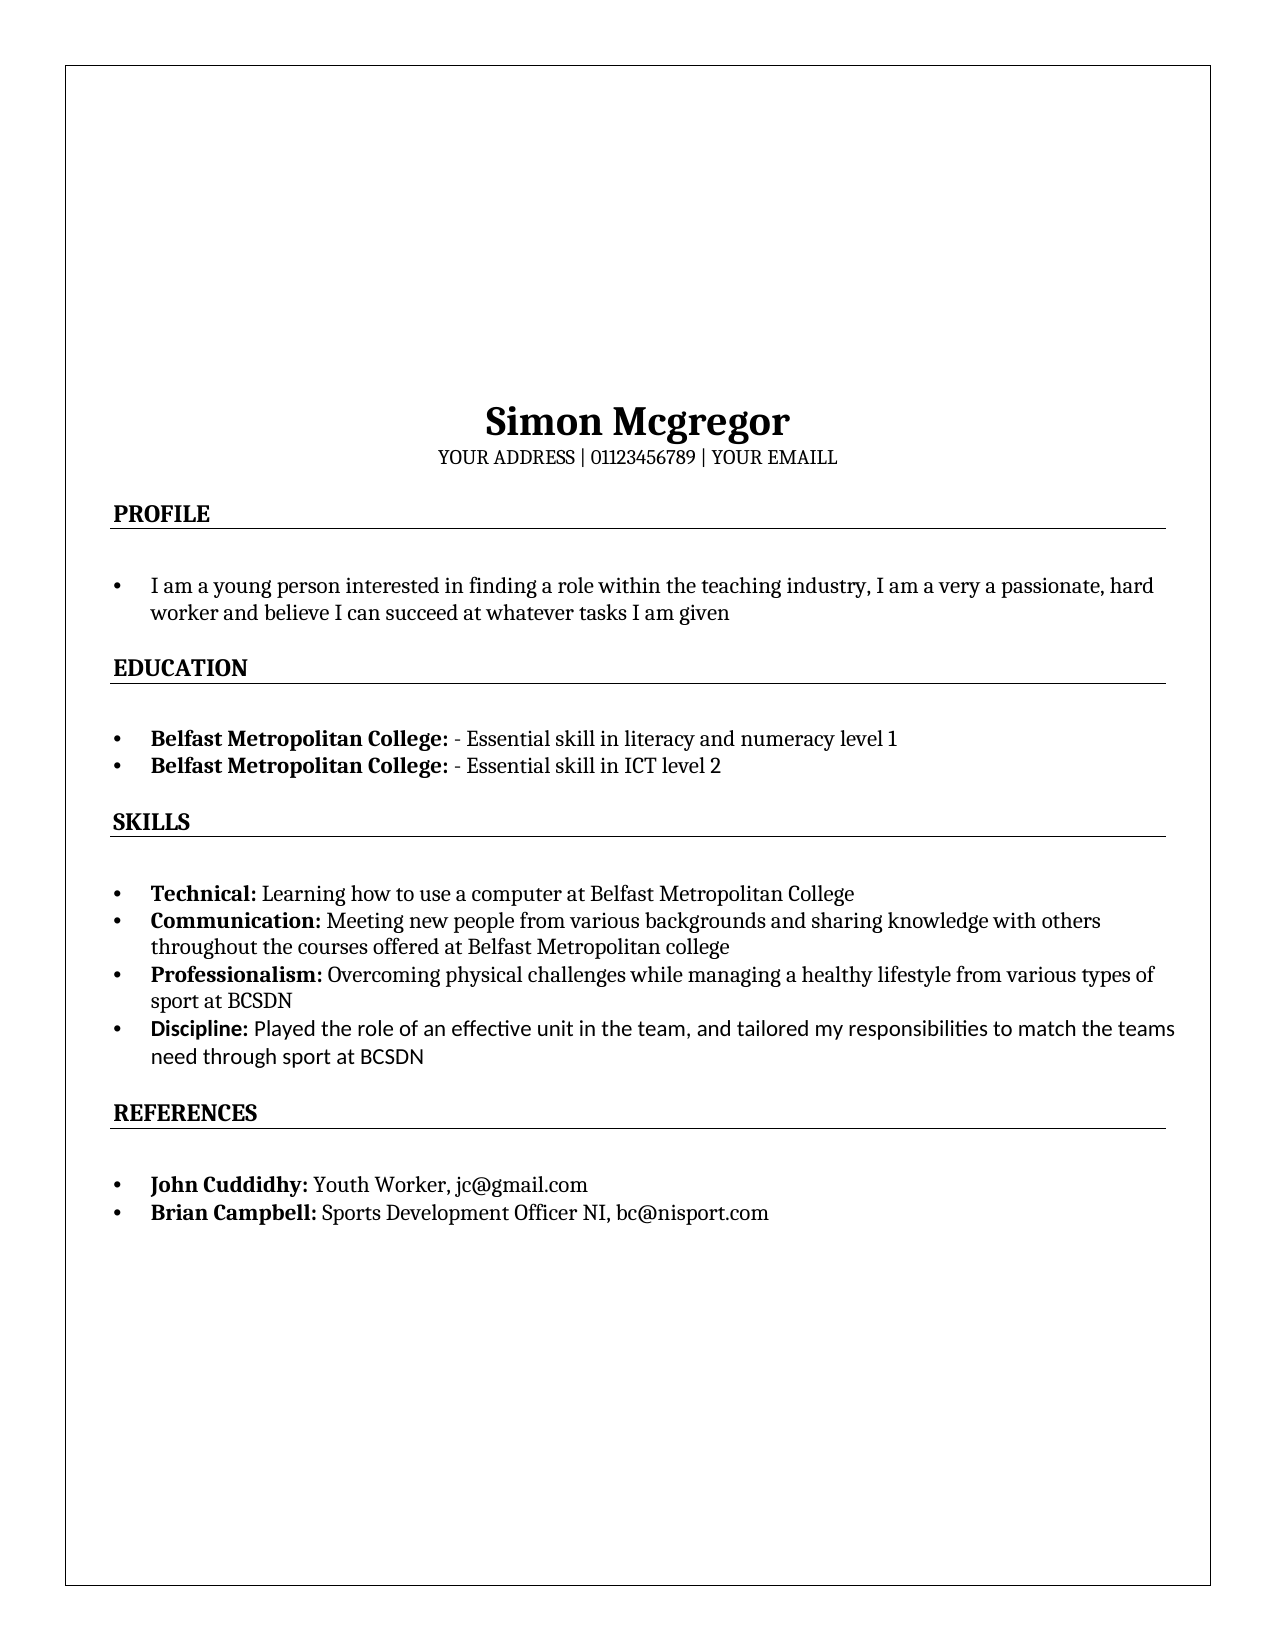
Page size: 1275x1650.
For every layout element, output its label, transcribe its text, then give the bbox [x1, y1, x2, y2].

table_header Simon Mcgregor YOUR ADDRESS | 01123456789 | YOUR EMAILL PROFILE I am a young person interested in finding a role within the teaching industry, I am a very a passionate, hard worker and believe I can succeed at whatever tasks I am given EDUCATION Belfast Metropolitan College: - Essential skill in literacy and numeracy level 1 Belfast Metropolitan College: - Essential skill in ICT level 2 SKILLS Technical: Learning how to use a computer at Belfast Metropolitan College Communication: Meeting new people from various backgrounds and sharing knowledge with others throughout the courses offered at Belfast Metropolitan college Professionalism: Overcoming physical challenges while managing a healthy lifestyle from various types of sport at BCSDN Discipline: Played the role of an effective unit in the team, and tailored my responsibilities to match the teams need through sport at BCSDN REFERENCES John Cuddidhy: Youth Worker, jc@gmail.com Brian Campbell: Sports Development Officer NI, bc@nisport.com [66, 66, 1210, 1585]
